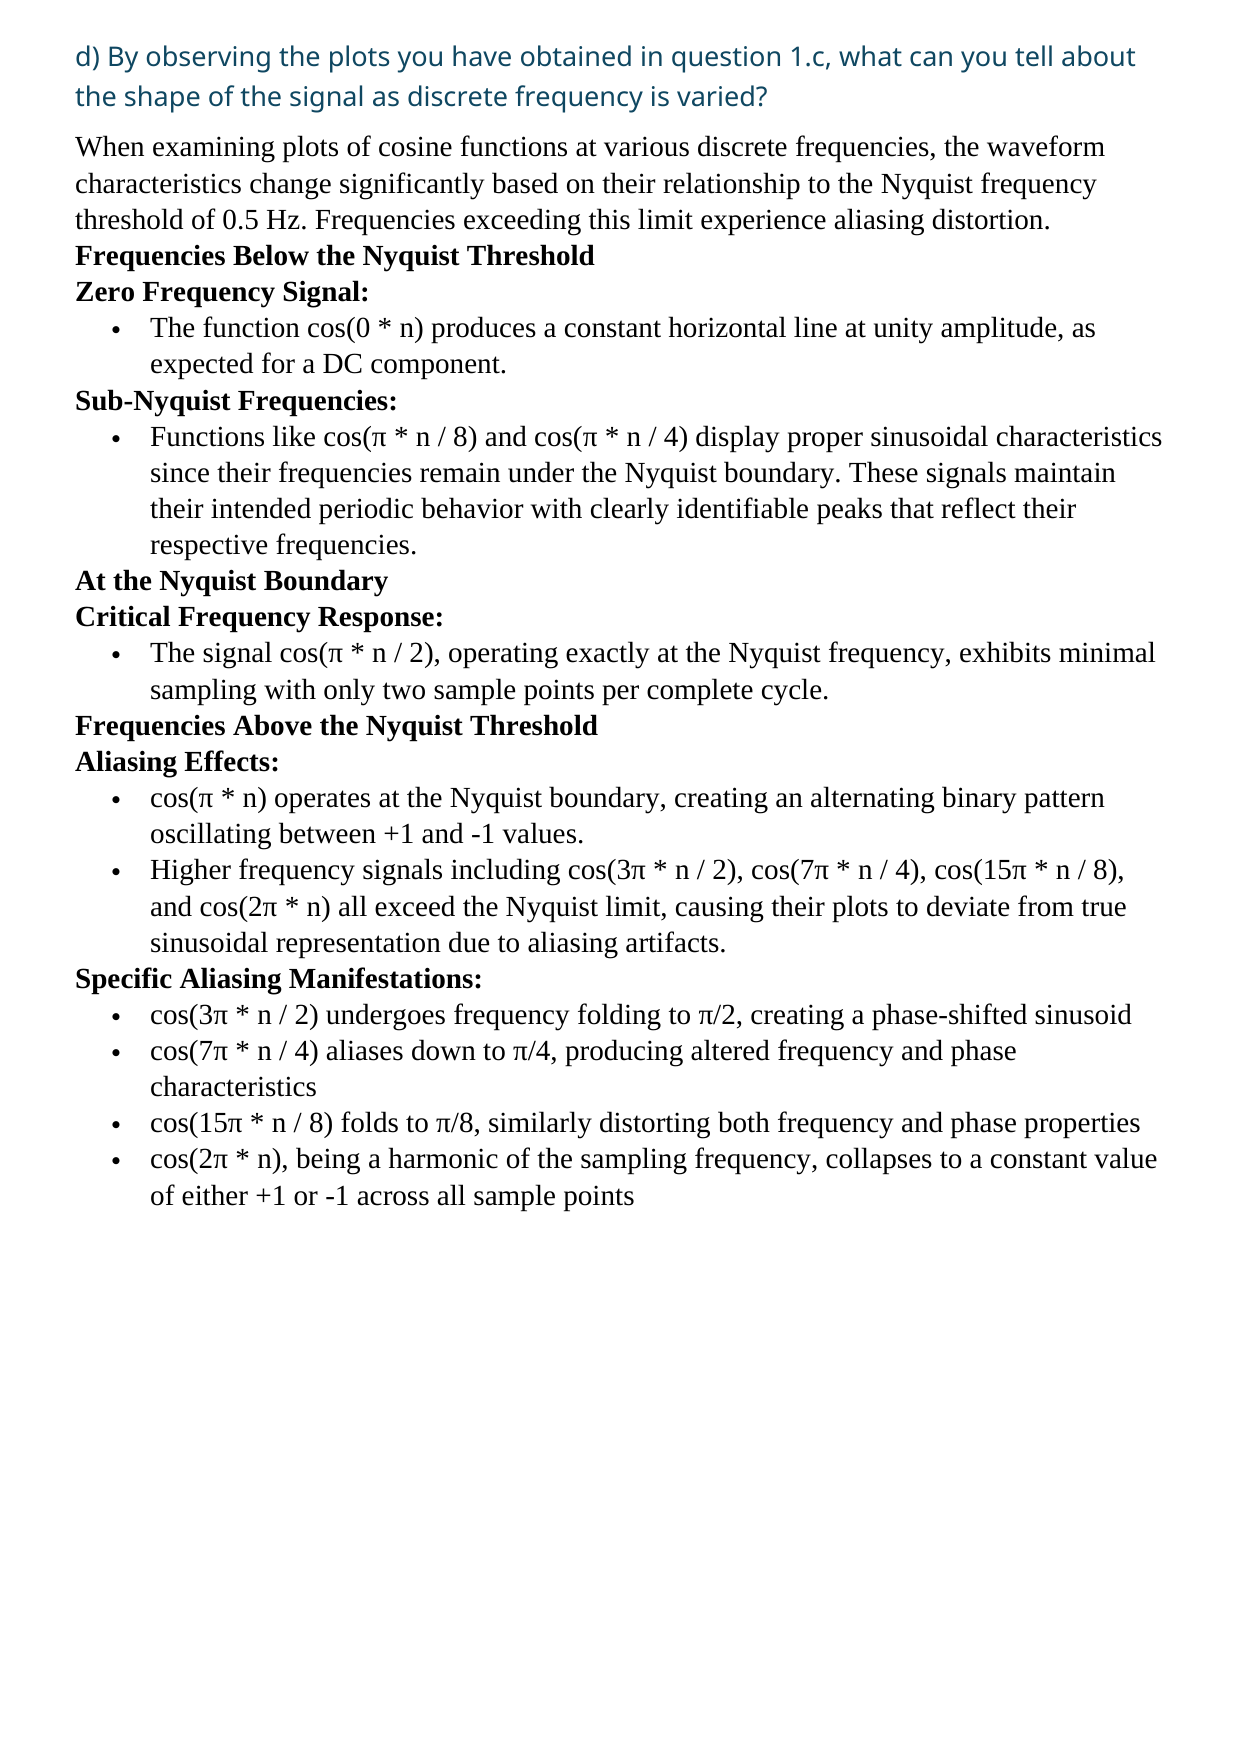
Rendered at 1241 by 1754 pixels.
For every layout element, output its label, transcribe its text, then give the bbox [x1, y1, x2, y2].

text Frequencies Above the Nyquist Threshold [75, 708, 1172, 741]
text When examining plots of cosine functions at various discrete frequencies, the waveform characteristics change significantly based on their relationship to the Nyquist frequency threshold of 0.5 Hz. Frequencies exceeding this limit experience aliasing distortion. [75, 129, 1172, 235]
list Functions like cos(π * n / 8) and cos(π * n / 4) display proper sinusoidal characteristics since their frequencies remain under the Nyquist boundary. These signals maintain their intended periodic behavior with clearly identifiable peaks that reflect their respective frequencies. [112, 419, 1172, 561]
list cos(2π * n), being a harmonic of the sampling frequency, collapses to a constant value of either +1 or -1 across all sample points [112, 1142, 1172, 1211]
subtitle d) By observing the plots you have obtained in question 1.c, what can you tell about the shape of the signal as discrete frequency is varied? [75, 37, 1172, 114]
list Higher frequency signals including cos(3π * n / 2), cos(7π * n / 4), cos(15π * n / 8), and cos(2π * n) all exceed the Nyquist limit, causing their plots to deviate from true sinusoidal representation due to aliasing artifacts. [112, 852, 1172, 958]
text Aliasing Effects: [75, 744, 1172, 778]
text Frequencies Below the Nyquist Threshold [75, 238, 1172, 272]
list The signal cos(π * n / 2), operating exactly at the Nyquist frequency, exhibits minimal sampling with only two sample points per complete cycle. [112, 636, 1172, 705]
text Zero Frequency Signal: [75, 274, 1172, 308]
list cos(15π * n / 8) folds to π/8, similarly distorting both frequency and phase properties [112, 1106, 1172, 1139]
text Critical Frequency Response: [75, 599, 1172, 633]
list cos(7π * n / 4) aliases down to π/4, producing altered frequency and phase characteristics [112, 1033, 1172, 1103]
list cos(3π * n / 2) undergoes frequency folding to π/2, creating a phase-shifted sinusoid [112, 997, 1172, 1031]
list cos(π * n) operates at the Nyquist boundary, creating an alternating binary pattern oscillating between +1 and -1 values. [112, 780, 1172, 850]
list The function cos(0 * n) produces a constant horizontal line at unity amplitude, as expected for a DC component. [112, 310, 1172, 380]
text Specific Aliasing Manifestations: [75, 961, 1172, 994]
text At the Nyquist Boundary [75, 563, 1172, 597]
text Sub-Nyquist Frequencies: [75, 383, 1172, 416]
